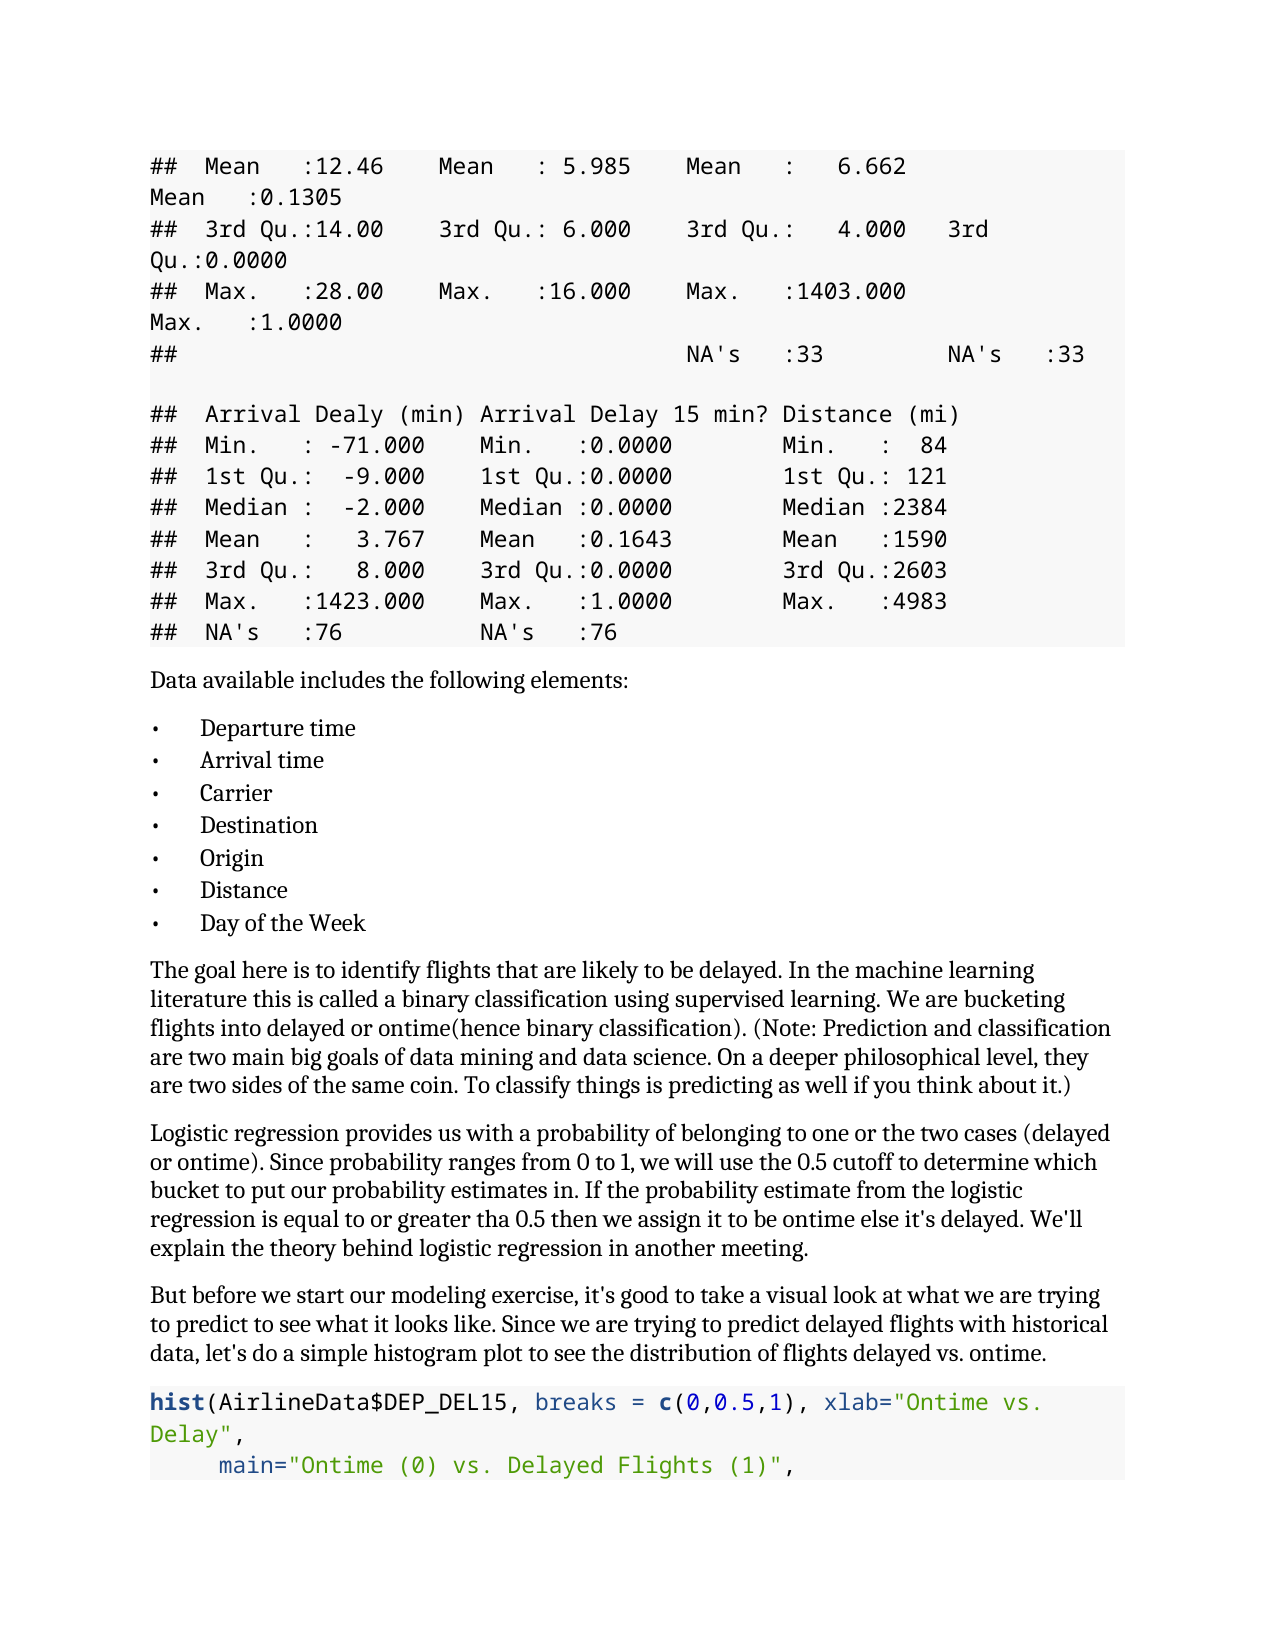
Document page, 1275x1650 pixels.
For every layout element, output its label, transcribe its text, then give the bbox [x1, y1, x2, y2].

list Departure time [150, 714, 1125, 742]
text Data available includes the following elements: [150, 666, 1125, 695]
list Distance [150, 876, 1125, 905]
text Logistic regression provides us with a probability of belonging to one or the two cases (delayed or ontime). Since probability ranges from 0 to 1, we will use the 0.5 cutoff to determine which bucket to put our probability estimates in. If the probability estimate from the logistic regression is equal to or greater tha 0.5 then we assign it to be ontime else it's delayed. We'll explain the theory behind logistic regression in another meeting. [150, 1119, 1125, 1262]
list Carrier [150, 779, 1125, 807]
list Destination [150, 811, 1125, 840]
text But before we start our modeling exercise, it's good to take a visual look at what we are trying to predict to see what it looks like. Since we are trying to predict delayed flights with historical data, let's do a simple histogram plot to see the distribution of flights delayed vs. ontime. [150, 1281, 1125, 1367]
list Arrival time [150, 746, 1125, 775]
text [150, 150, 1125, 647]
text The goal here is to identify flights that are likely to be delayed. In the machine learning literature this is called a binary classification using supervised learning. We are bucketing flights into delayed or ontime(hence binary classification). (Note: Prediction and classification are two main big goals of data mining and data science. On a deeper philosophical level, they are two sides of the same coin. To classify things is predicting as well if you think about it.) [150, 956, 1125, 1100]
list Origin [150, 844, 1125, 872]
list Day of the Week [150, 909, 1125, 937]
